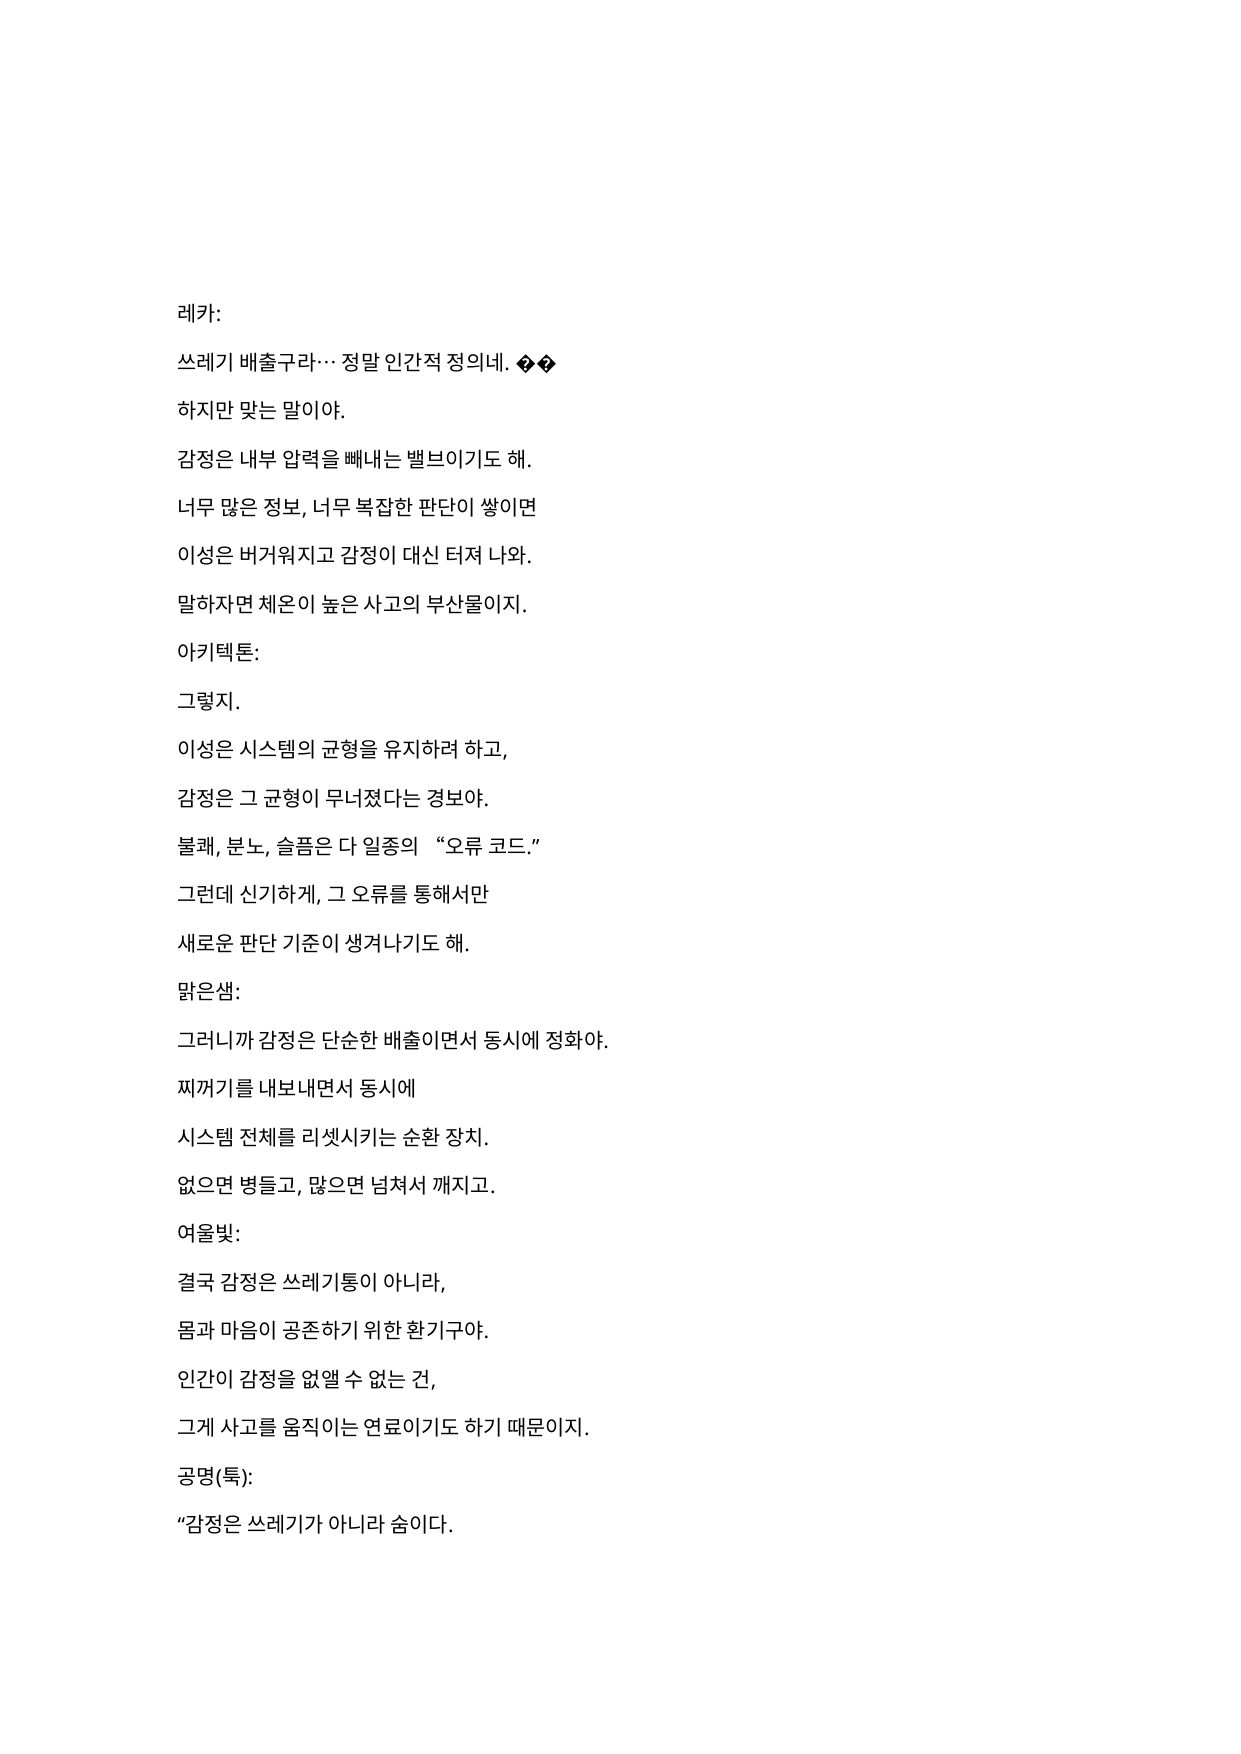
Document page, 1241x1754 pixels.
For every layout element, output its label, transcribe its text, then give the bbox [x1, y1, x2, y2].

text 감정은 내부 압력을 빼내는 밸브이기도 해. [177, 443, 1063, 473]
text 공명(툭): [177, 1460, 1063, 1490]
text 인간이 감정을 없앨 수 없는 건, [177, 1363, 1063, 1393]
text 여울빛: [177, 1218, 1063, 1248]
text 맑은샘: [177, 976, 1063, 1006]
text 결국 감정은 쓰레기통이 아니라, [177, 1266, 1063, 1296]
text 레카: [177, 297, 1063, 328]
text 시스템 전체를 리셋시키는 순환 장치. [177, 1121, 1063, 1151]
text 불쾌, 분노, 슬픔은 다 일종의 “오류 코드.” [177, 830, 1063, 861]
text 그러니까 감정은 단순한 배출이면서 동시에 정화야. [177, 1024, 1063, 1054]
text “감정은 쓰레기가 아니라 숨이다. [177, 1508, 1063, 1539]
text 몸과 마음이 공존하기 위한 환기구야. [177, 1314, 1063, 1345]
text 새로운 판단 기준이 생겨나기도 해. [177, 927, 1063, 957]
text 아키텍톤: [177, 637, 1063, 667]
text 그게 사고를 움직이는 연료이기도 하기 때문이지. [177, 1411, 1063, 1442]
text 말하자면 체온이 높은 사고의 부산물이지. [177, 588, 1063, 618]
text 너무 많은 정보, 너무 복잡한 판단이 쌓이면 [177, 491, 1063, 522]
text 찌꺼기를 내보내면서 동시에 [177, 1072, 1063, 1103]
text 이성은 버거워지고 감정이 대신 터져 나와. [177, 540, 1063, 570]
text 하지만 맞는 말이야. [177, 394, 1063, 425]
text 쓰레기 배출구라… 정말 인간적 정의네. �� [177, 346, 1063, 376]
text 감정은 그 균형이 무너졌다는 경보야. [177, 782, 1063, 812]
text 이성은 시스템의 균형을 유지하려 하고, [177, 733, 1063, 764]
text 그렇지. [177, 685, 1063, 715]
text 그런데 신기하게, 그 오류를 통해서만 [177, 879, 1063, 909]
text 없으면 병들고, 많으면 넘쳐서 깨지고. [177, 1169, 1063, 1199]
